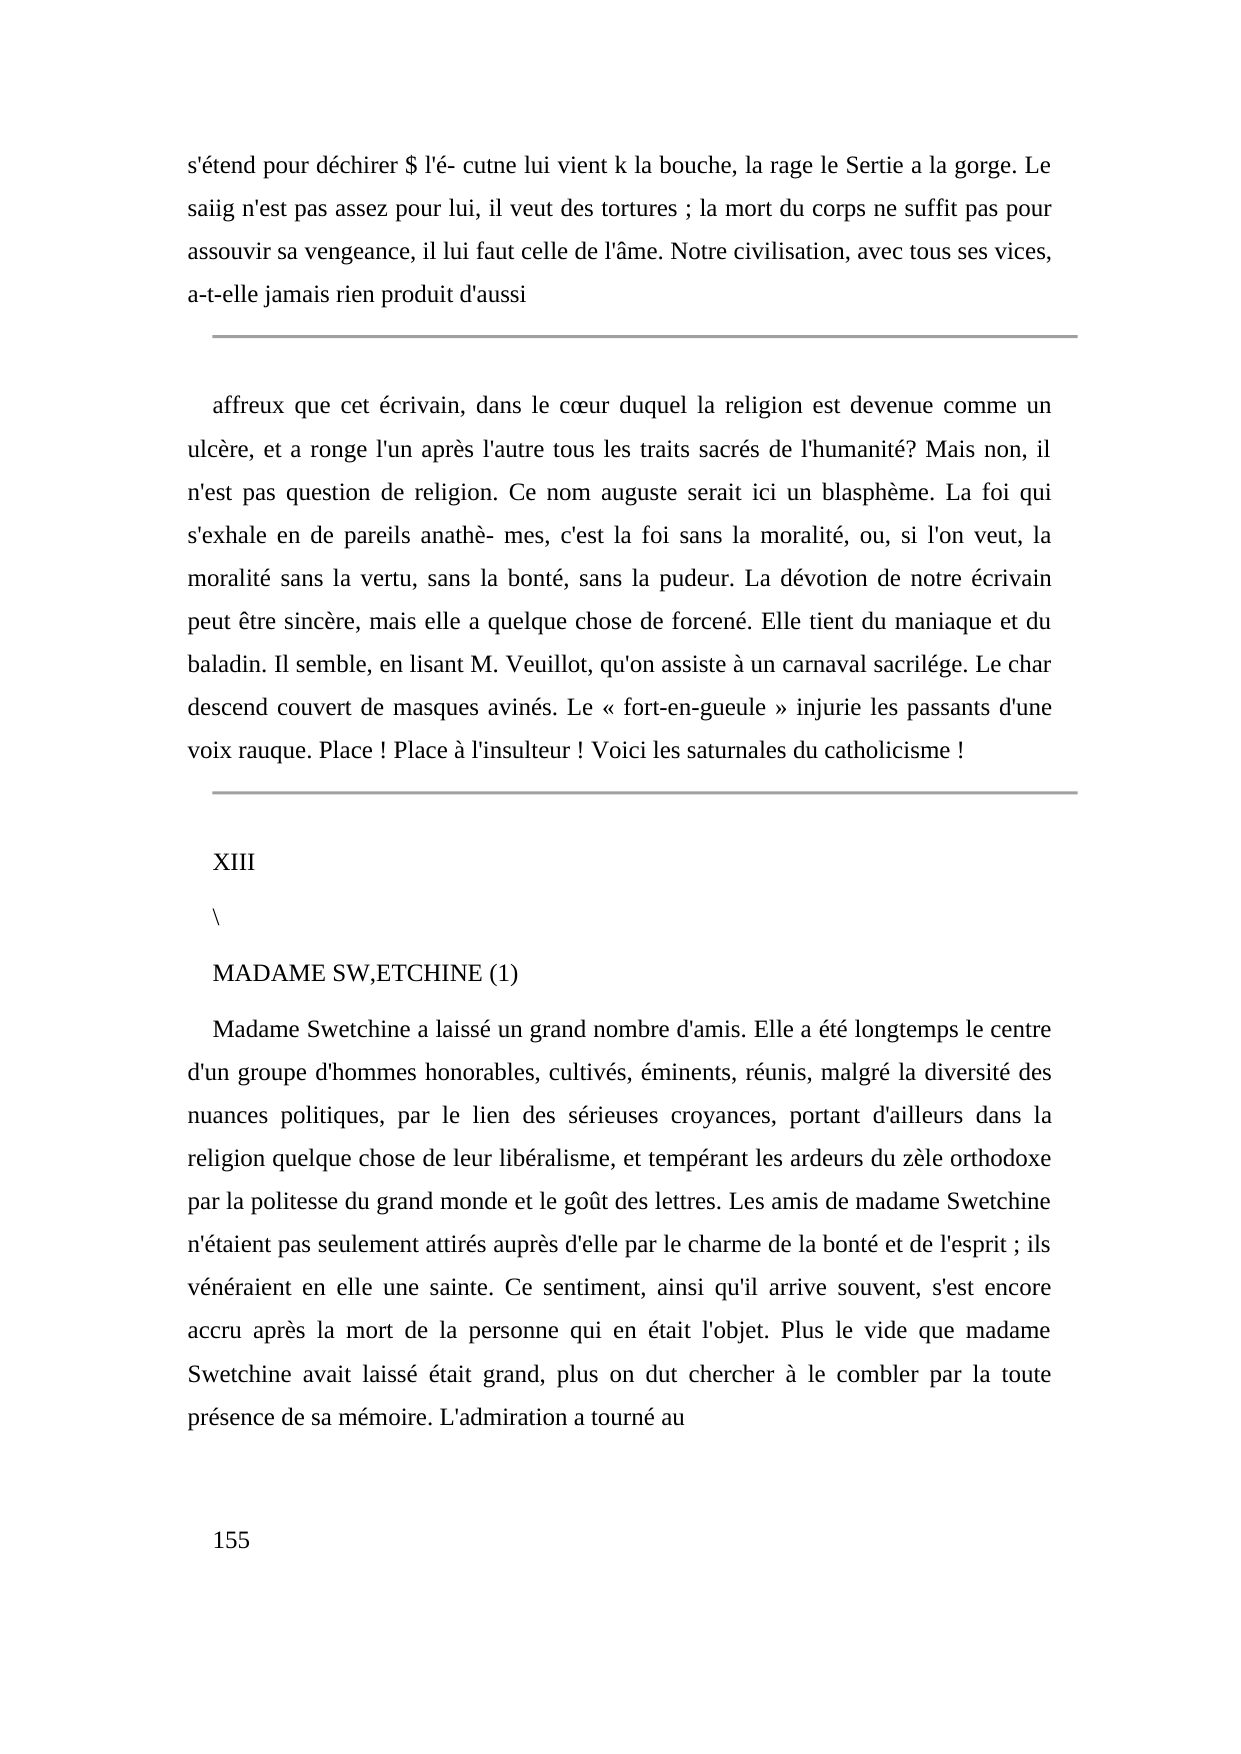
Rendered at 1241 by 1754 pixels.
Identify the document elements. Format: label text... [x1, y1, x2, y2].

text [187, 150, 1053, 308]
text MADAME SW,ETCHINE (1) [187, 958, 1053, 987]
text XIII [187, 847, 1053, 876]
text Madame Swetchine a laissé un grand nombre d'amis. Elle a été longtemps le centre d'un groupe d'hommes honorables, cultivés, éminents, réunis, malgré la diversité des nuances politiques, par le lien des sérieuses croyances, portant d'ailleurs dans la religion quelque chose de leur libéralisme, et tempérant les ardeurs du zèle orthodoxe par la politesse du grand monde et le goût des lettres. Les amis de madame Swetchine n'étaient pas seulement attirés auprès d'elle par le charme de la bonté et de l'esprit ; ils vénéraient en elle une sainte. Ce sentiment, ainsi qu'il arrive souvent, s'est encore accru après la mort de la personne qui en était l'objet. Plus le vide que madame Swetchine avait laissé était grand, plus on dut chercher à le combler par la toute présence de sa mémoire. L'admiration a tourné au [187, 1014, 1053, 1431]
text \ [187, 902, 1053, 931]
text affreux que cet écrivain, dans le cœur duquel la religion est devenue comme un ulcère, et a ronge l'un après l'autre tous les traits sacrés de l'humanité? Mais non, il n'est pas question de religion. Ce nom auguste serait ici un blasphème. La foi qui s'exhale en de pareils anathè- mes, c'est la foi sans la moralité, ou, si l'on veut, la moralité sans la vertu, sans la bonté, sans la pudeur. La dévotion de notre écrivain peut être sincère, mais elle a quelque chose de forcené. Elle tient du maniaque et du baladin. Il semble, en lisant M. Veuillot, qu'on assiste à un carnaval sacrilége. Le char descend couvert de masques avinés. Le « fort-en-gueule » injurie les passants d'une voix rauque. Place ! Place à l'insulteur ! Voici les saturnales du catholicisme ! [187, 391, 1053, 764]
